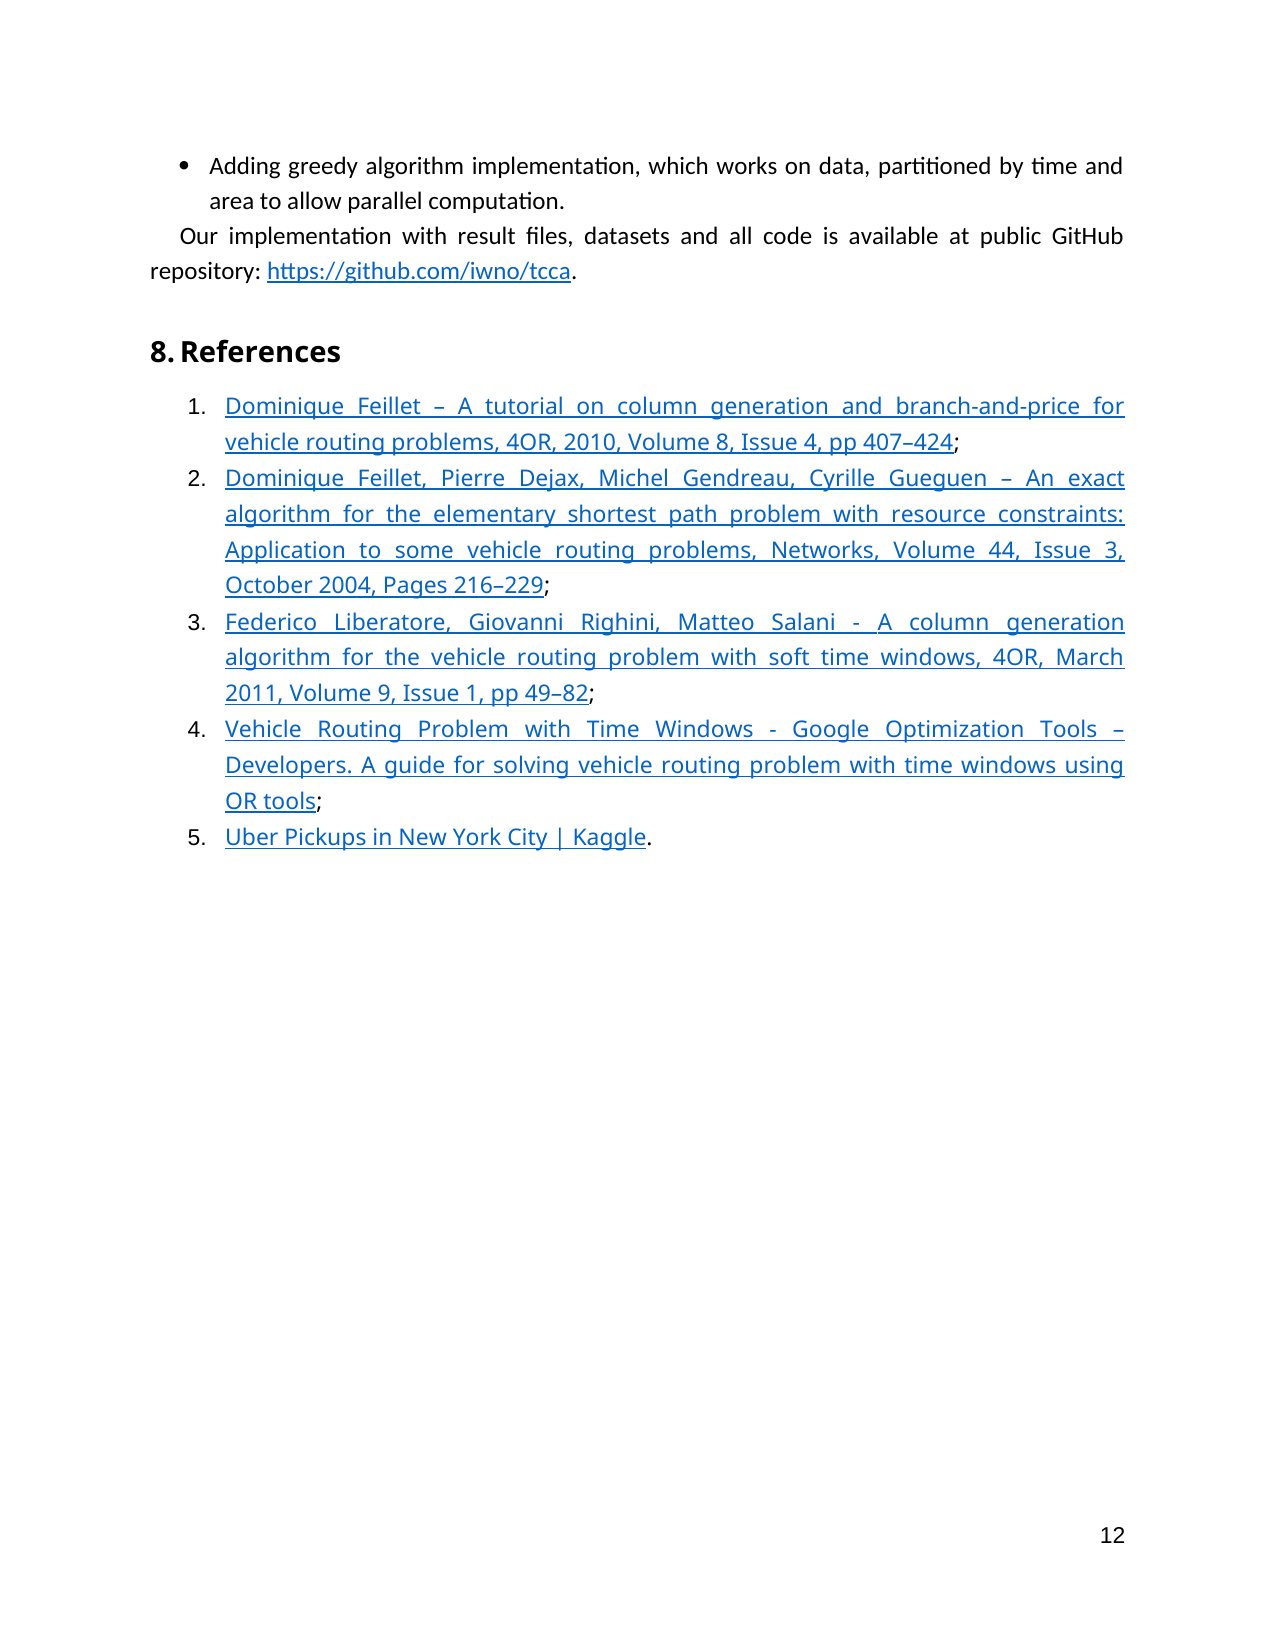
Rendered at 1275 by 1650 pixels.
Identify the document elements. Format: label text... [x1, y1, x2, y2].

list Uber Pickups in New York City | Kaggle. [187, 821, 1125, 852]
text References [150, 332, 1125, 371]
list Vehicle Routing Problem with Time Windows - Google Optimization Tools – Developers. A guide for solving vehicle routing problem with time windows using OR tools; [187, 713, 1125, 816]
text Our implementation with result files, datasets and all code is available at public GitHub repository: https://github.com/iwno/tcca. [150, 220, 1125, 286]
list Dominique Feillet – A tutorial on column generation and branch-and-price for vehicle routing problems, 4OR, 2010, Volume 8, Issue 4, pp 407–424; [187, 390, 1125, 457]
list Adding greedy algorithm implementation, which works on data, partitioned by time and area to allow parallel computation. [179, 150, 1125, 216]
list Dominique Feillet, Pierre Dejax, Michel Gendreau, Cyrille Gueguen – An exact algorithm for the elementary shortest path problem with resource constraints: Application to some vehicle routing problems, Networks, Volume 44, Issue 3, October 2004, Pages 216–229; [187, 462, 1125, 601]
list Federico Liberatore, Giovanni Righini, Matteo Salani - A column generation algorithm for the vehicle routing problem with soft time windows, 4OR, March 2011, Volume 9, Issue 1, pp 49–82; [187, 605, 1125, 708]
